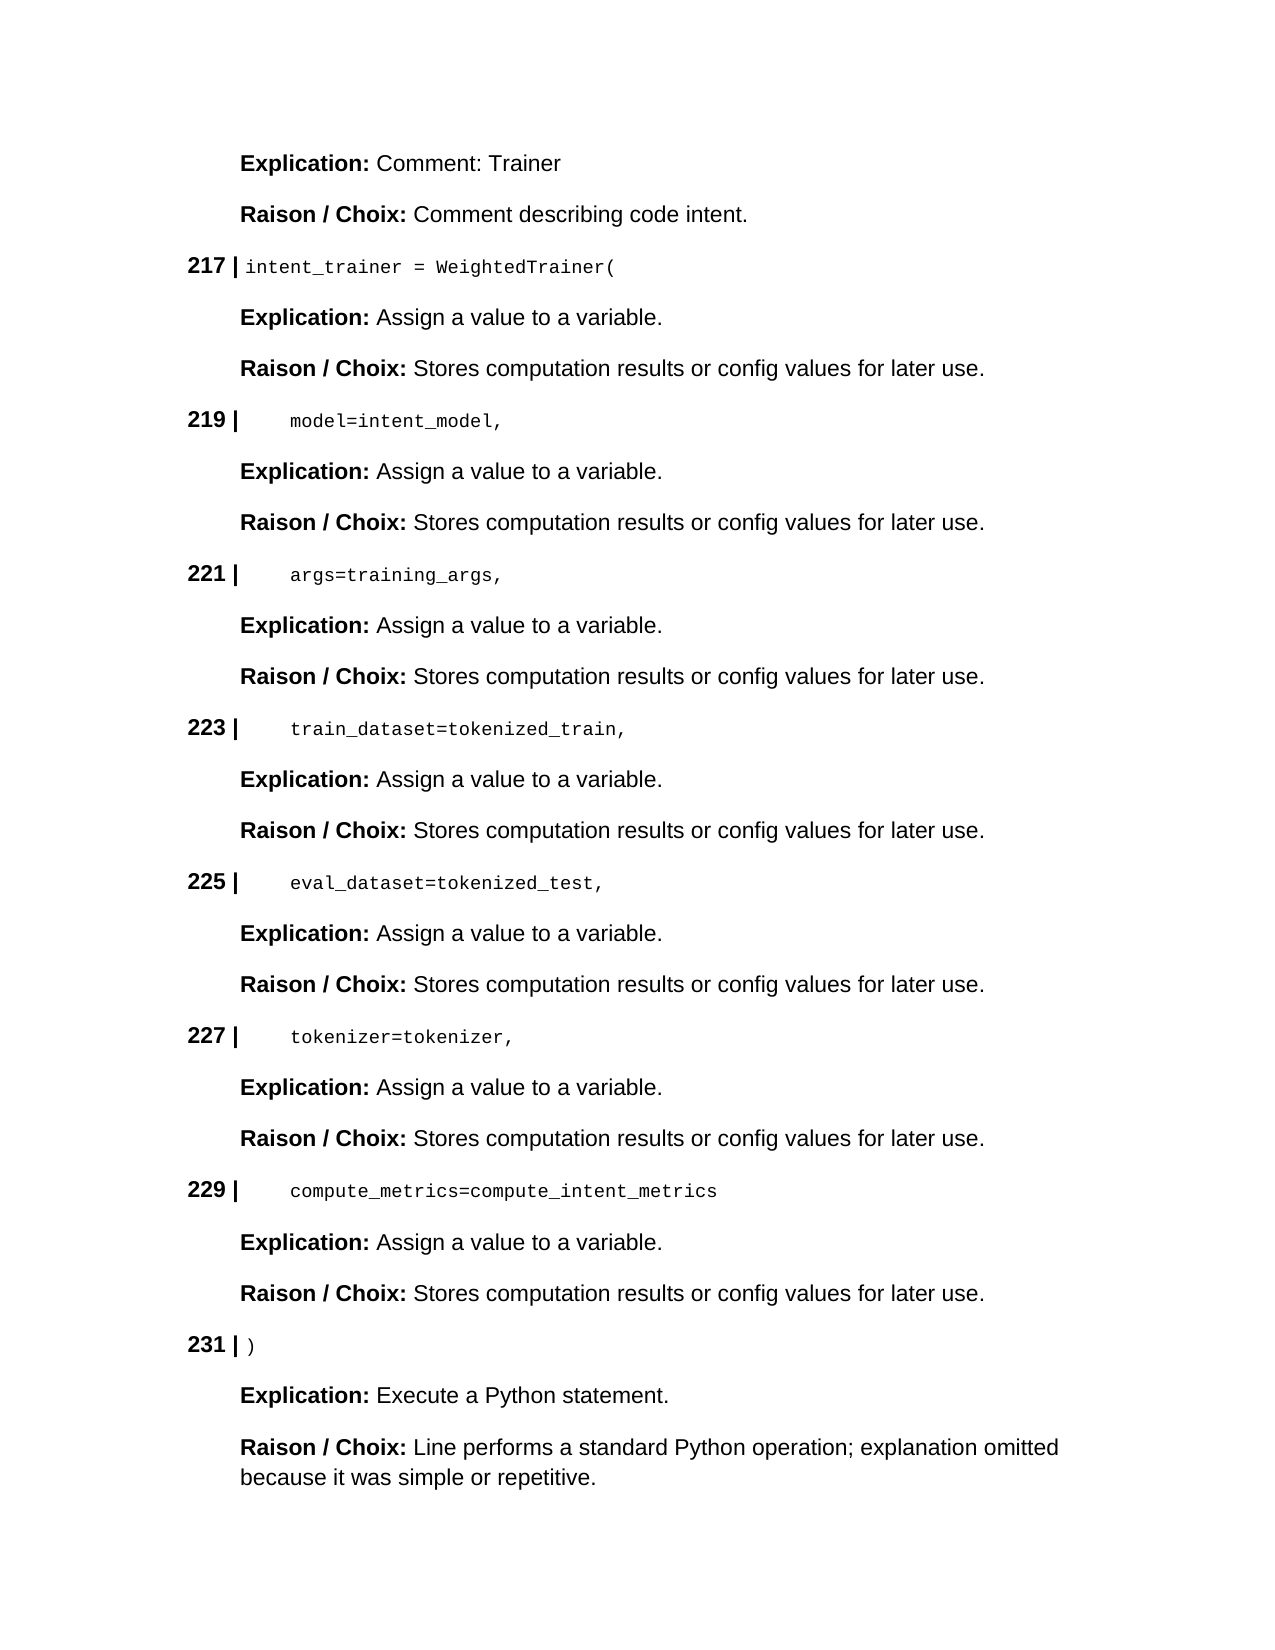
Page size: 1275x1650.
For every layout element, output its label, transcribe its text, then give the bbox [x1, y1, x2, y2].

text 229 | compute_metrics=compute_intent_metrics [187, 1176, 1087, 1203]
text Raison / Choix: Stores computation results or config values for later use. [240, 1279, 1087, 1306]
text 227 | tokenizer=tokenizer, [187, 1022, 1087, 1049]
text Raison / Choix: Stores computation results or config values for later use. [240, 1125, 1087, 1152]
text Explication: Assign a value to a variable. [240, 612, 1087, 638]
text Explication: Assign a value to a variable. [240, 766, 1087, 793]
text Raison / Choix: Stores computation results or config values for later use. [240, 817, 1087, 844]
text 223 | train_dataset=tokenized_train, [187, 714, 1087, 741]
text Raison / Choix: Comment describing code intent. [240, 201, 1087, 227]
text Explication: Assign a value to a variable. [240, 458, 1087, 484]
text Explication: Execute a Python statement. [240, 1382, 1087, 1409]
text Raison / Choix: Stores computation results or config values for later use. [240, 663, 1087, 689]
text 217 | intent_trainer = WeightedTrainer( [187, 252, 1087, 279]
text Explication: Assign a value to a variable. [240, 920, 1087, 947]
text Raison / Choix: Stores computation results or config values for later use. [240, 355, 1087, 381]
text 219 | model=intent_model, [187, 406, 1087, 433]
text Explication: Assign a value to a variable. [240, 304, 1087, 330]
text 225 | eval_dataset=tokenized_test, [187, 868, 1087, 895]
text Explication: Assign a value to a variable. [240, 1228, 1087, 1255]
text Raison / Choix: Stores computation results or config values for later use. [240, 971, 1087, 998]
text 231 | ) [187, 1331, 1087, 1358]
text Explication: Assign a value to a variable. [240, 1074, 1087, 1101]
text Raison / Choix: Line performs a standard Python operation; explanation omitted because it was simple or repetitive. [240, 1433, 1087, 1490]
text Explication: Comment: Trainer [240, 150, 1087, 176]
text Raison / Choix: Stores computation results or config values for later use. [240, 509, 1087, 536]
text 221 | args=training_args, [187, 560, 1087, 587]
